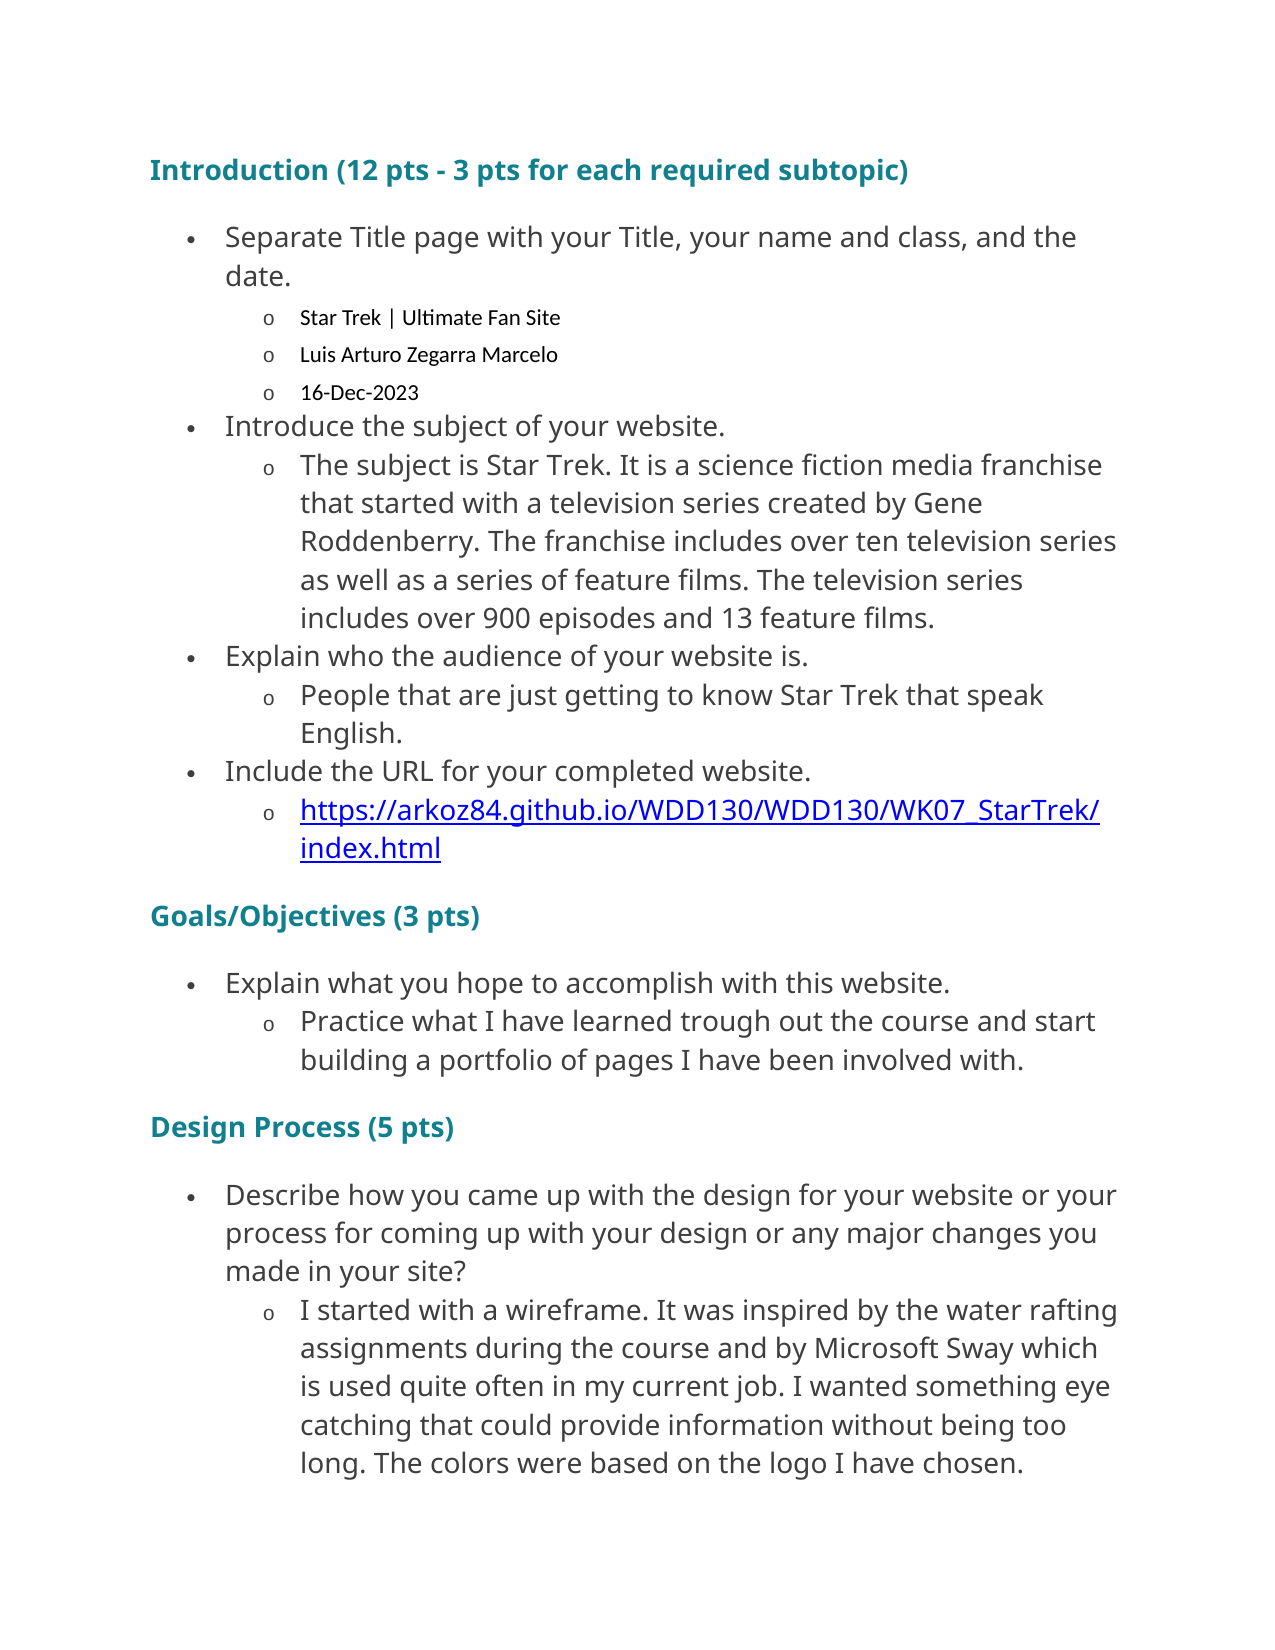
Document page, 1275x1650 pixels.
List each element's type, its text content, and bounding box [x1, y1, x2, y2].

list Separate Title page with your Title, your name and class, and the date. [187, 217, 1125, 294]
list Include the URL for your completed website. [187, 752, 1125, 790]
text Introduction (12 pts - 3 pts for each required subtopic) [150, 150, 1125, 188]
list I started with a wireframe. It was inspired by the water rafting assignments during the course and by Microsoft Sway which is used quite often in my current job. I wanted something eye catching that could provide information without being too long. The colors were based on the logo I have chosen. [262, 1290, 1125, 1482]
list Introduce the subject of your website. [187, 407, 1125, 445]
list Explain what you hope to accomplish with this website. [187, 963, 1125, 1002]
text Goals/Objectives (3 pts) [150, 896, 1125, 934]
list Star Trek | Ultimate Fan Site [262, 294, 1125, 332]
list Luis Arturo Zegarra Marcelo [262, 332, 1125, 369]
text Design Process (5 pts) [150, 1107, 1125, 1146]
list https://arkoz84.github.io/WDD130/WDD130/WK07_StarTrek/index.html [262, 790, 1125, 867]
list Describe how you came up with the design for your website or your process for coming up with your design or any major changes you made in your site? [187, 1175, 1125, 1290]
list 16-Dec-2023 [262, 369, 1125, 407]
list Practice what I have learned trough out the course and start building a portfolio of pages I have been involved with. [262, 1002, 1125, 1078]
list Explain who the audience of your website is. [187, 637, 1125, 675]
list People that are just getting to know Star Trek that speak English. [262, 675, 1125, 752]
list The subject is Star Trek. It is a science fiction media franchise that started with a television series created by Gene Roddenberry. The franchise includes over ten television series as well as a series of feature films. The television series includes over 900 episodes and 13 feature films. [262, 445, 1125, 637]
